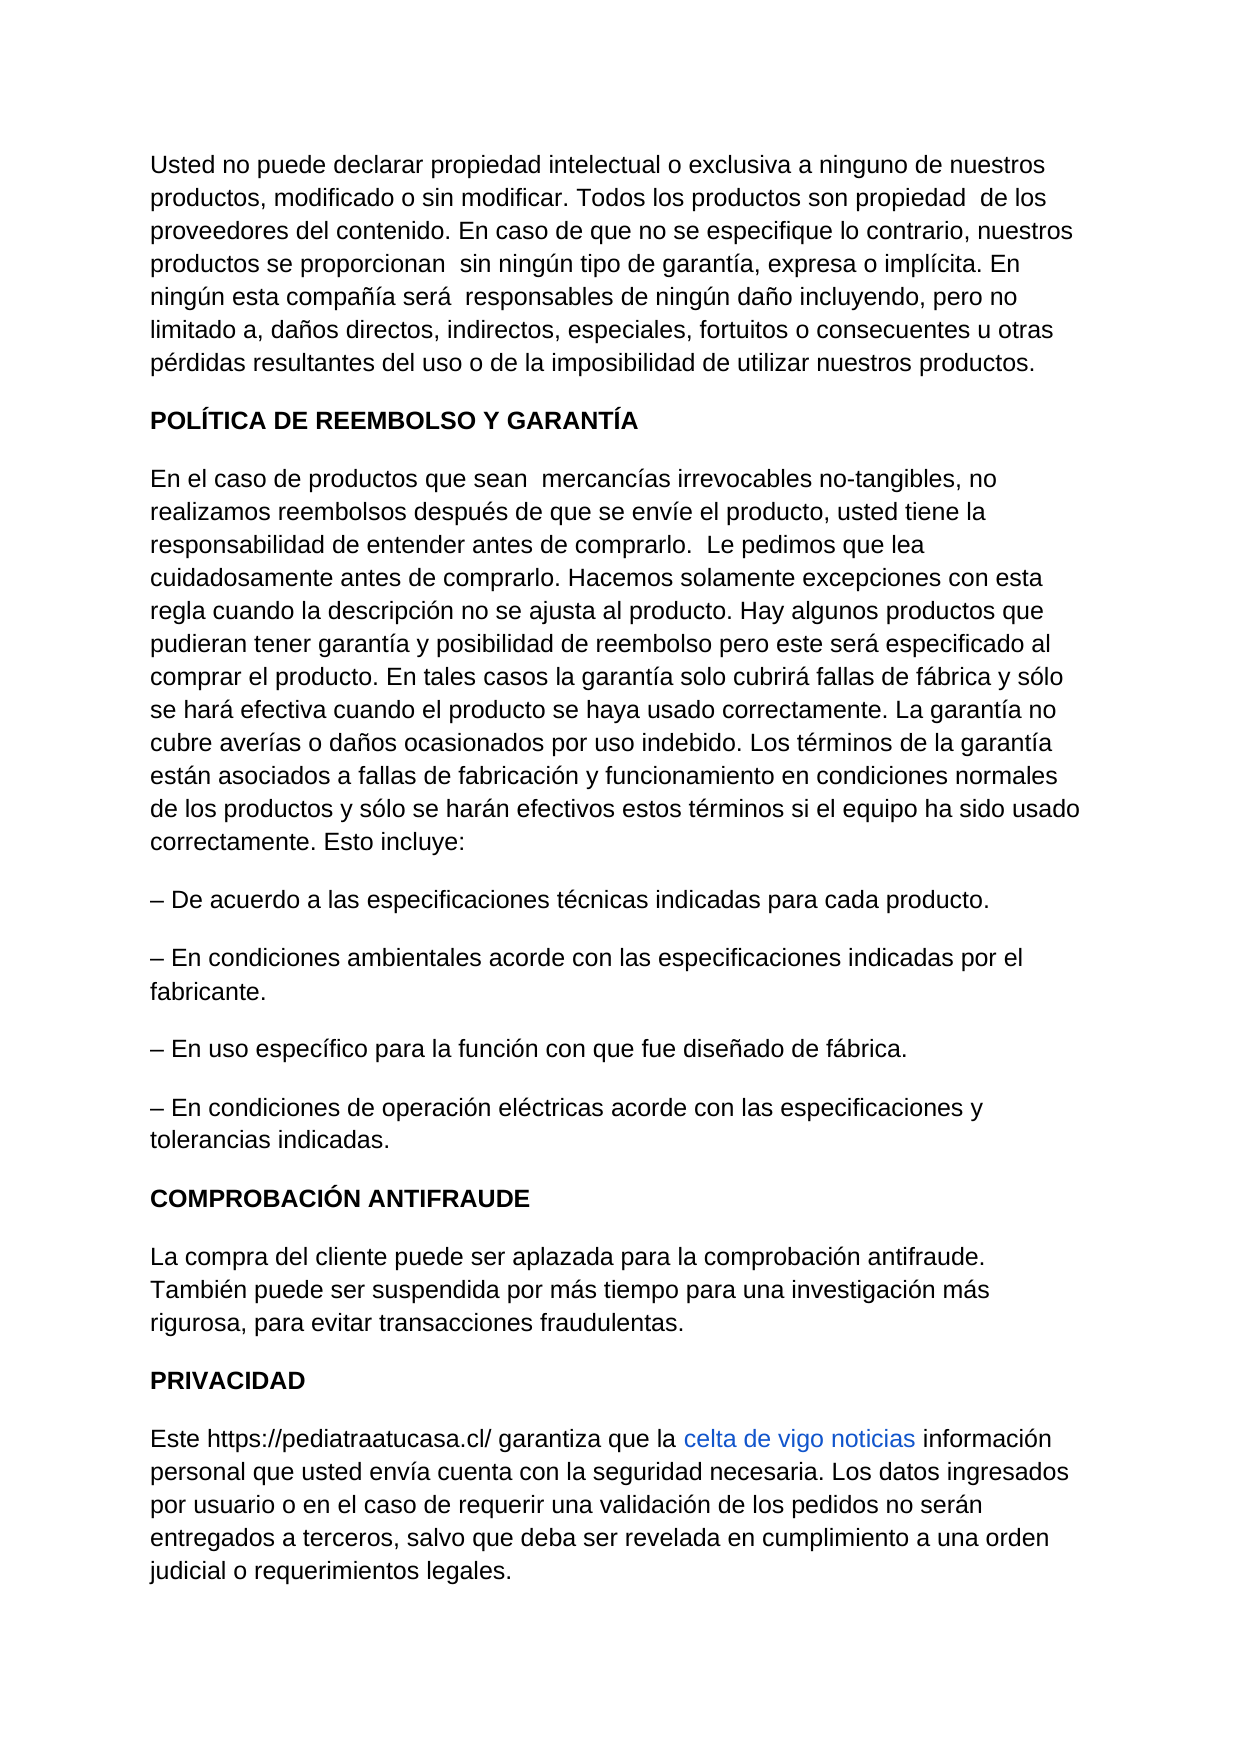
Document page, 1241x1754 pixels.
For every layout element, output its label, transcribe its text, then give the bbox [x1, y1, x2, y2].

text – De acuerdo a las especificaciones técnicas indicadas para cada producto. [150, 885, 1090, 914]
text – En condiciones de operación eléctricas acorde con las especificaciones y tolerancias indicadas. [150, 1092, 1090, 1154]
text POLÍTICA DE REEMBOLSO Y GARANTÍA [150, 406, 1090, 435]
text Usted no puede declarar propiedad intelectual o exclusiva a ninguno de nuestros productos, modificado o sin modificar. Todos los productos son propiedad de los proveedores del contenido. En caso de que no se especifique lo contrario, nuestros productos se proporcionan sin ningún tipo de garantía, expresa o implícita. En ningún esta compañía será responsables de ningún daño incluyendo, pero no limitado a, daños directos, indirectos, especiales, fortuitos o consecuentes u otras pérdidas resultantes del uso o de la imposibilidad de utilizar nuestros productos. [150, 150, 1090, 377]
text – En uso específico para la función con que fue diseñado de fábrica. [150, 1034, 1090, 1063]
text La compra del cliente puede ser aplazada para la comprobación antifraude. También puede ser suspendida por más tiempo para una investigación más rigurosa, para evitar transacciones fraudulentas. [150, 1242, 1090, 1336]
text Este https://pediatraatucasa.cl/ garantiza que la celta de vigo noticias información personal que usted envía cuenta con la seguridad necesaria. Los datos ingresados por usuario o en el caso de requerir una validación de los pedidos no serán entregados a terceros, salvo que deba ser revelada en cumplimiento a una orden judicial o requerimientos legales. [150, 1424, 1090, 1584]
text PRIVACIDAD [150, 1366, 1090, 1394]
text – En condiciones ambientales acorde con las especificaciones indicadas por el fabricante. [150, 943, 1090, 1005]
text En el caso de productos que sean mercancías irrevocables no-tangibles, no realizamos reembolsos después de que se envíe el producto, usted tiene la responsabilidad de entender antes de comprarlo. Le pedimos que lea cuidadosamente antes de comprarlo. Hacemos solamente excepciones con esta regla cuando la descripción no se ajusta al producto. Hay algunos productos que pudieran tener garantía y posibilidad de reembolso pero este será especificado al comprar el producto. En tales casos la garantía solo cubrirá fallas de fábrica y sólo se hará efectiva cuando el producto se haya usado correctamente. La garantía no cubre averías o daños ocasionados por uso indebido. Los términos de la garantía están asociados a fallas de fabricación y funcionamiento en condiciones normales de los productos y sólo se harán efectivos estos términos si el equipo ha sido usado correctamente. Esto incluye: [150, 464, 1090, 856]
text COMPROBACIÓN ANTIFRAUDE [150, 1183, 1090, 1212]
